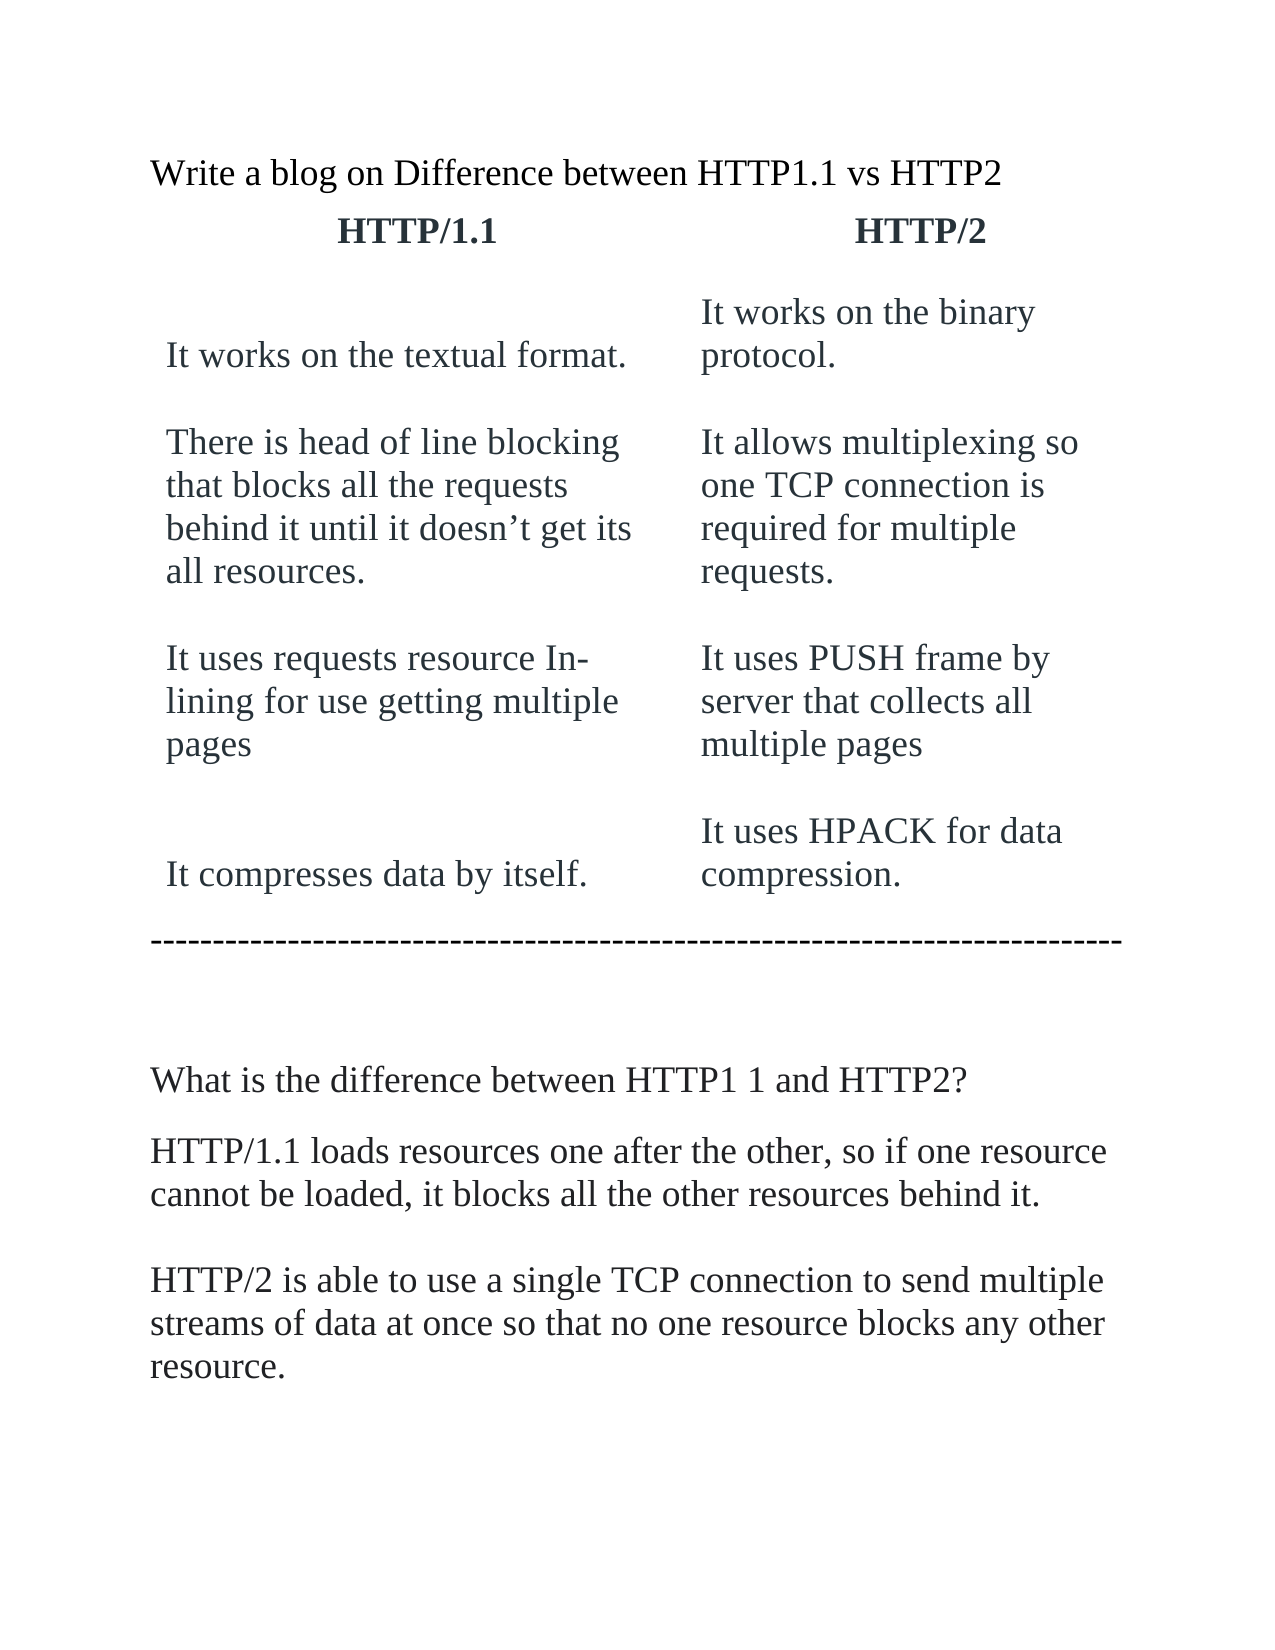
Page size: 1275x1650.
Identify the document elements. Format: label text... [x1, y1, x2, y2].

text What is the difference between HTTP1 1 and HTTP2? [150, 1058, 1125, 1101]
table_cell It uses requests resource In-lining for use getting multiple pages [150, 614, 685, 787]
table_cell It works on the textual format. [150, 268, 685, 397]
text ------------------------------------------------------------------------------ [150, 917, 1125, 960]
table_cell It works on the binary protocol. [685, 268, 1156, 397]
table_header HTTP/1.1 [150, 193, 685, 267]
text HTTP/2 is able to use a single TCP connection to send multiple streams of data at once so that no one resource blocks any other resource. [150, 1257, 1125, 1387]
table_cell It compresses data by itself. [150, 787, 685, 917]
table_header HTTP/2 [685, 193, 1156, 267]
text Write a blog on Difference between HTTP1.1 vs HTTP2 [150, 150, 1125, 193]
table_cell It uses HPACK for data compression. [685, 787, 1156, 917]
table_cell There is head of line blocking that blocks all the requests behind it until it doesn’t get its all resources. [150, 398, 685, 614]
table_cell It allows multiplexing so one TCP connection is required for multiple requests. [685, 398, 1156, 614]
table_cell It uses PUSH frame by server that collects all multiple pages [685, 614, 1156, 787]
text HTTP/1.1 loads resources one after the other, so if one resource cannot be loaded, it blocks all the other resources behind it. [150, 1128, 1125, 1214]
